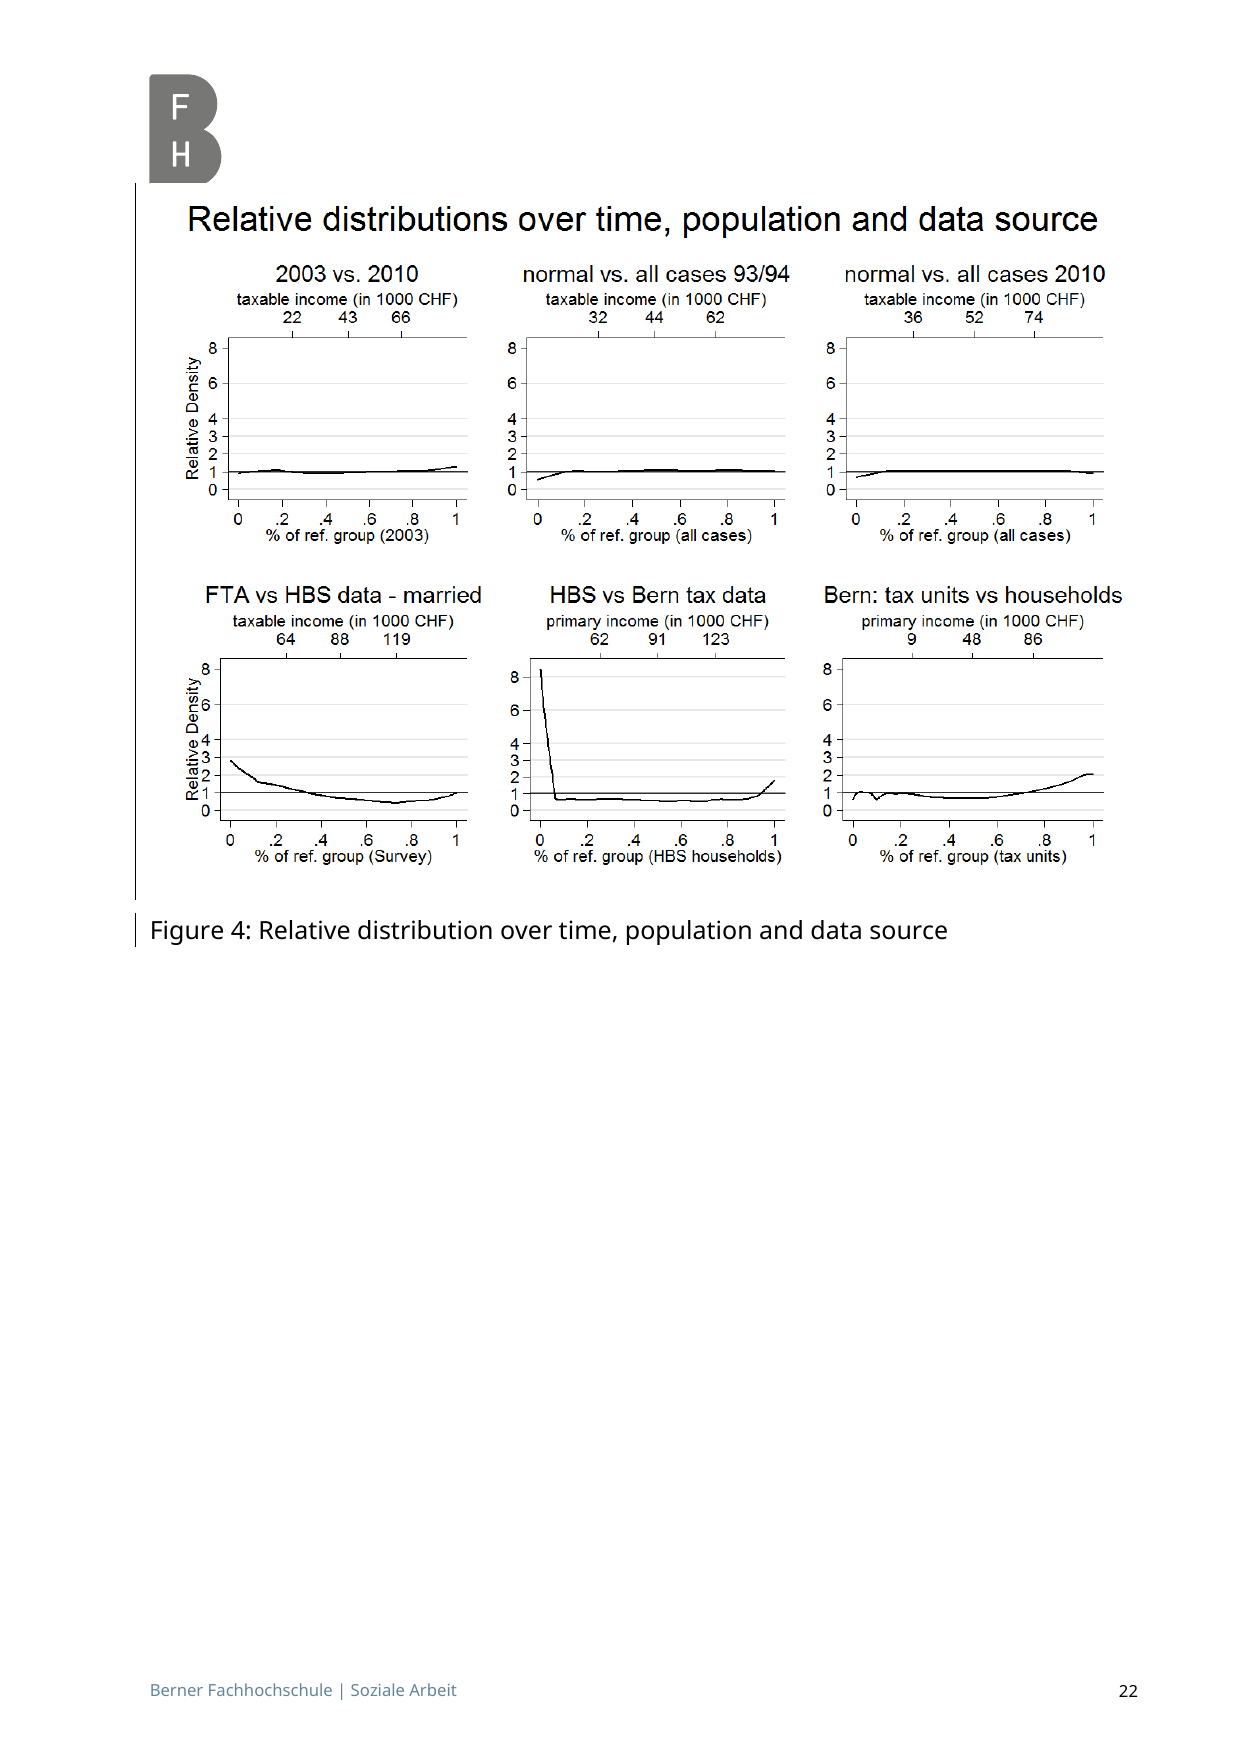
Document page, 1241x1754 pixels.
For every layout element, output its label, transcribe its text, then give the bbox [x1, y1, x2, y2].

picture [149, 183, 1136, 901]
text Figure 4: Relative distribution over time, population and data source [149, 913, 1136, 947]
